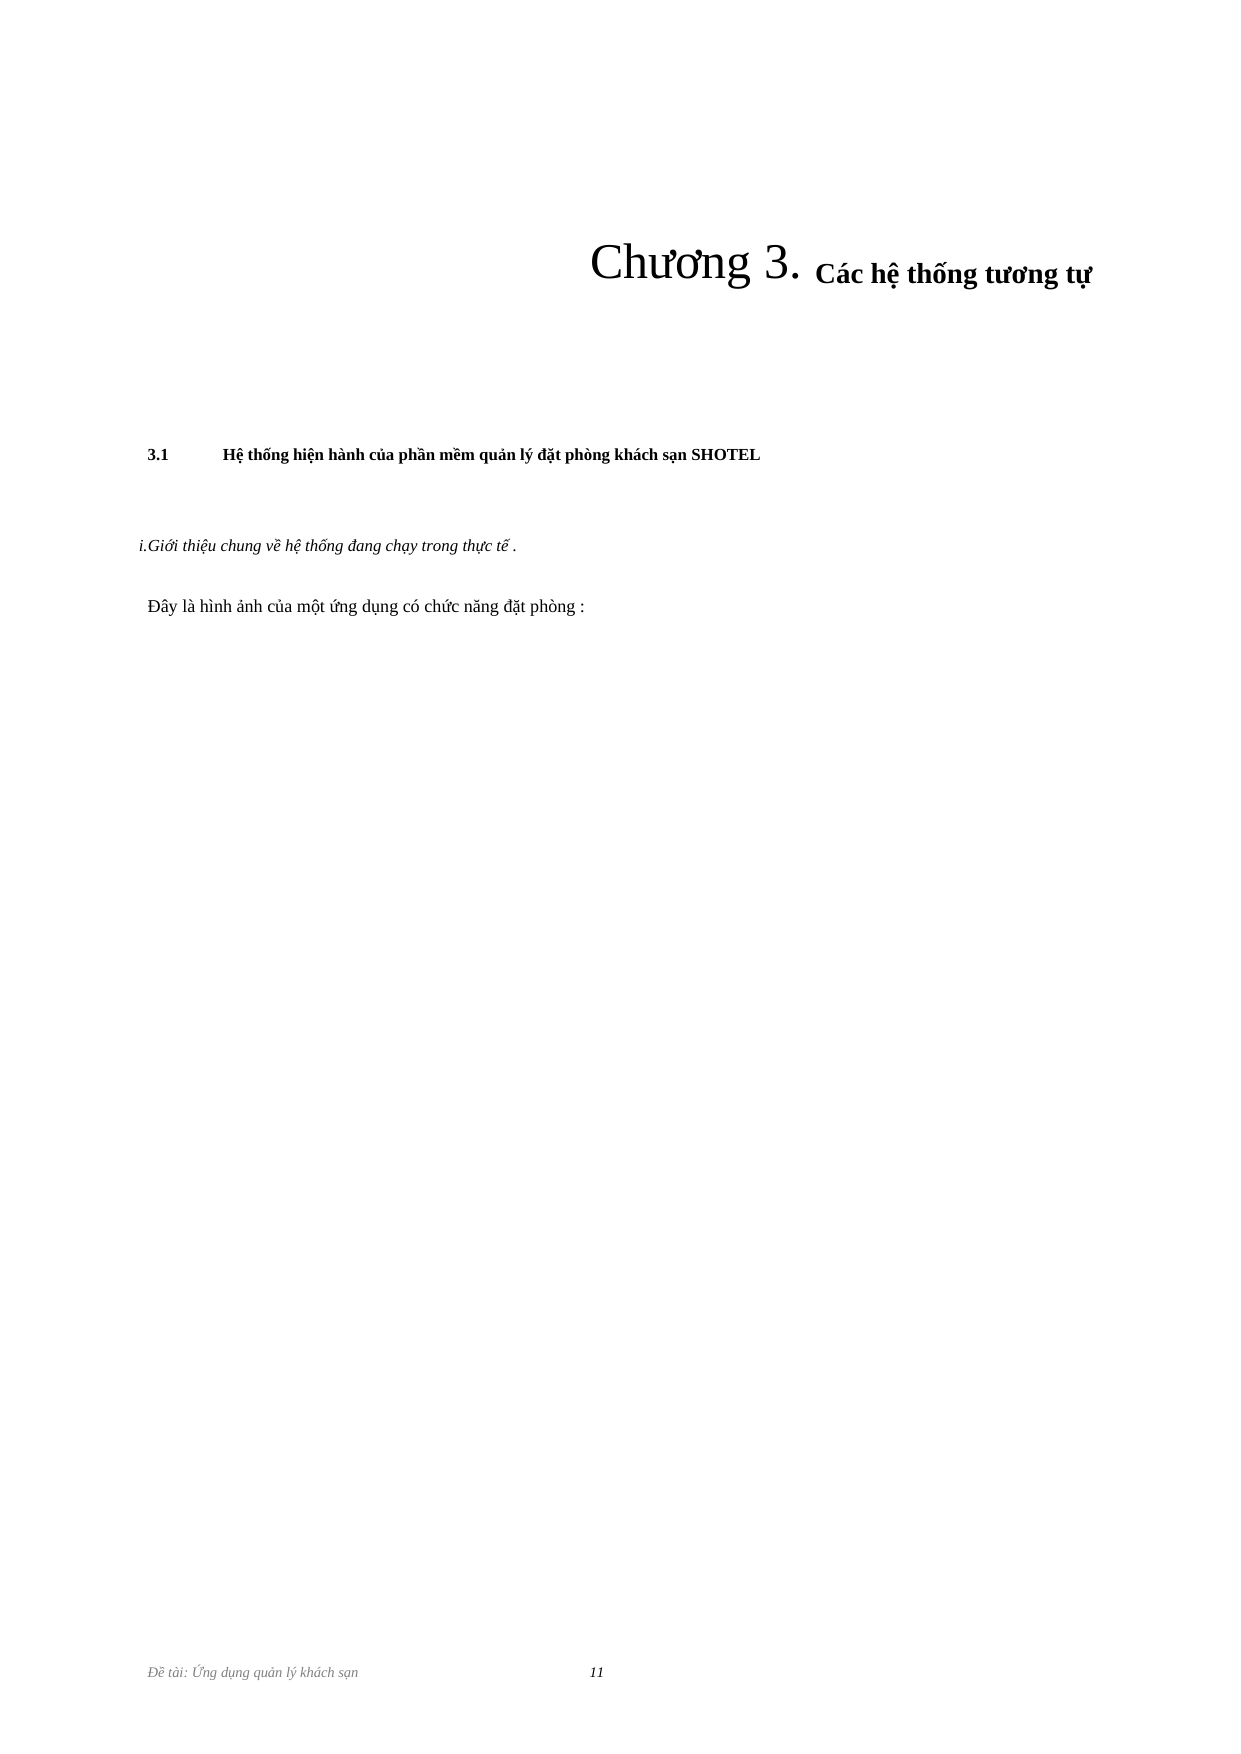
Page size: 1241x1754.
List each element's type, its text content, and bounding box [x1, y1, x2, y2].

subtitle Hệ thống hiện hành của phần mềm quản lý đặt phòng khách sạn SHOTEL [147, 418, 1092, 464]
text Đây là hình ảnh của một ứng dụng có chức năng đặt phòng : [147, 581, 1092, 616]
subtitle Giới thiệu chung về hệ thống đang chạy trong thực tế . [147, 514, 1092, 556]
subtitle Các hệ thống tương tự [147, 232, 1092, 289]
